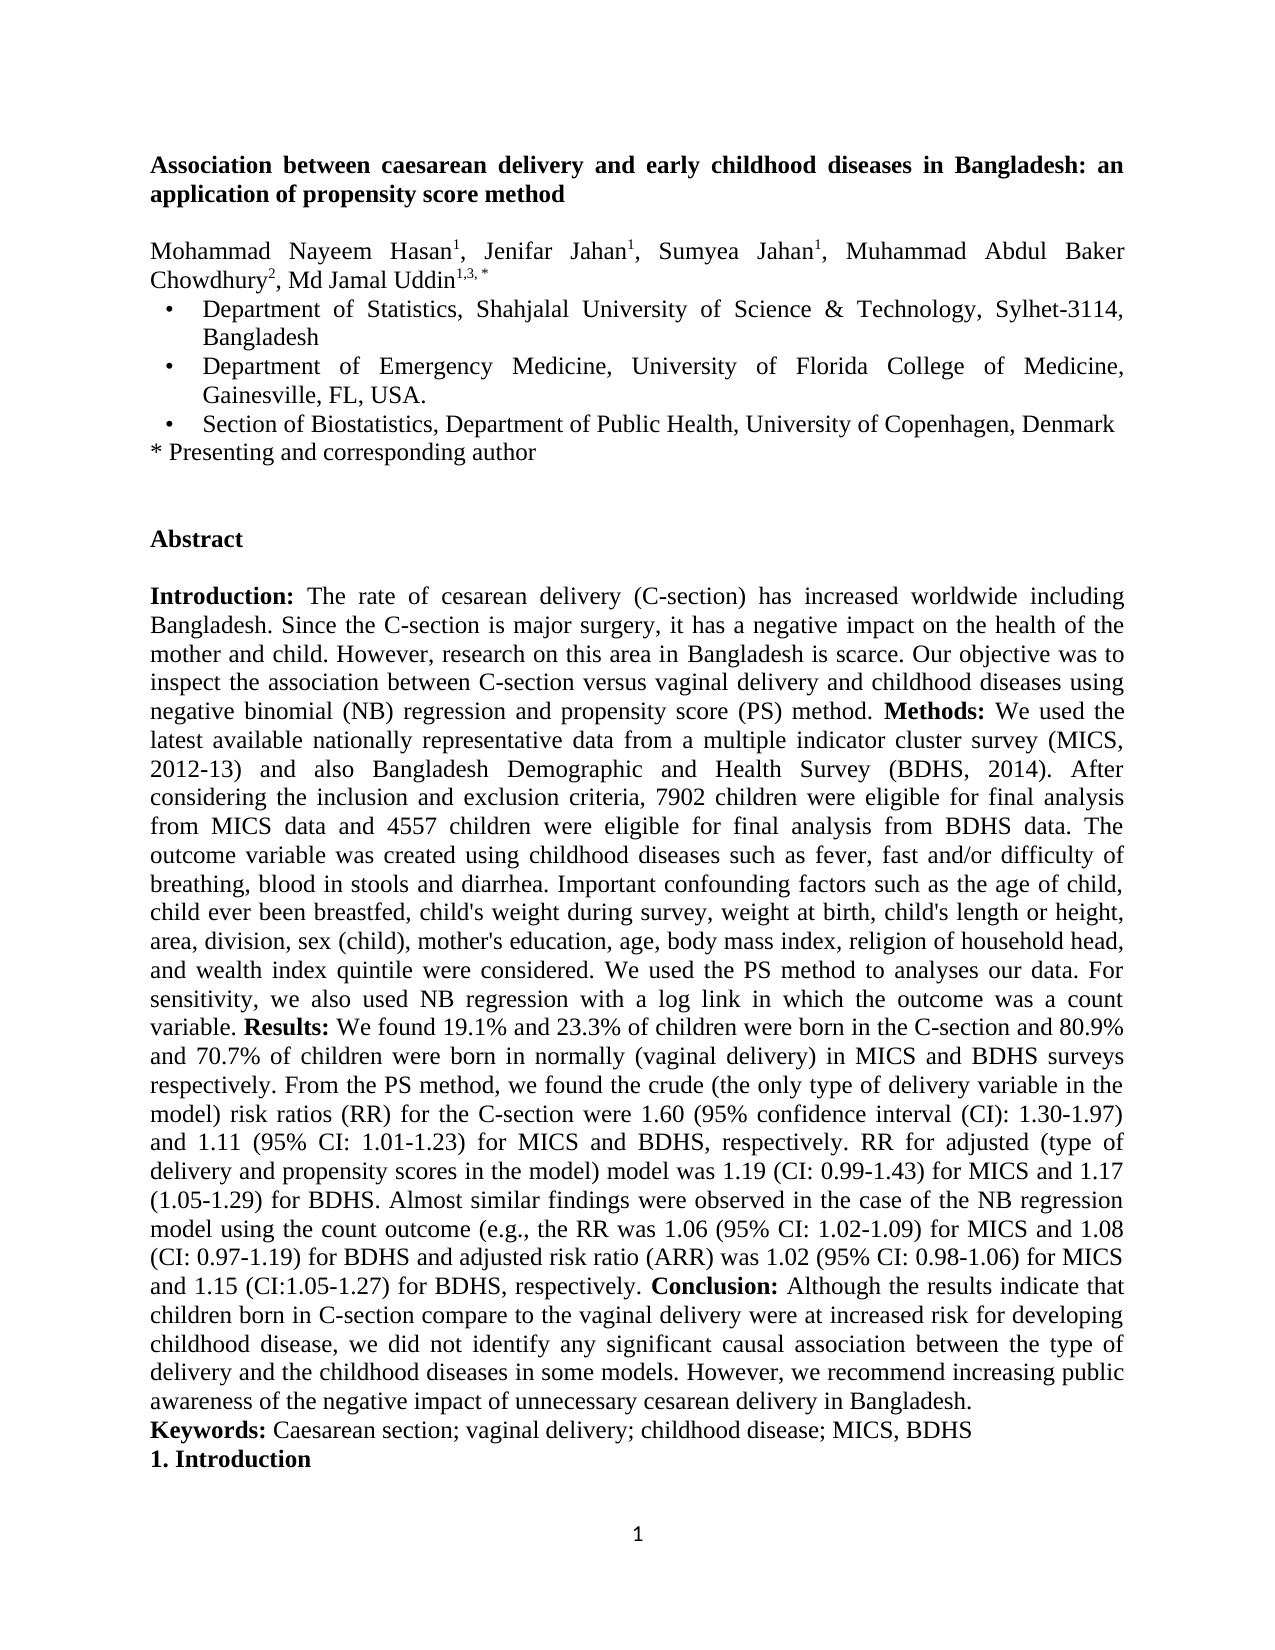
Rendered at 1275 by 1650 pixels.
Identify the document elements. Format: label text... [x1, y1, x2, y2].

text Keywords: Caesarean section; vaginal delivery; childhood disease; MICS, BDHS [150, 1415, 1125, 1444]
text Introduction: The rate of cesarean delivery (C-section) has increased worldwide including Bangladesh. Since the C-section is major surgery, it has a negative impact on the health of the mother and child. However, research on this area in ​​Bangladesh is scarce. Our objective was to inspect the association between C-section versus vaginal delivery and childhood diseases using negative binomial (NB) regression and propensity score (PS) method. Methods: We used the latest available nationally representative data from a multiple indicator cluster survey (MICS, 2012-13) and also Bangladesh Demographic and Health Survey (BDHS, 2014). After considering the inclusion and exclusion criteria, 7902 children were eligible for final analysis from MICS data and 4557 children were eligible for final analysis from BDHS data. The outcome variable was created using childhood diseases such as fever, fast and/or difficulty of breathing, blood in stools and diarrhea. Important confounding factors such as the age of child, child ever been breastfed, child's weight during survey, weight at birth, child's length or height, area, division, sex (child), mother's education, age, body mass index, religion of household head, and wealth index quintile were considered. We used the PS method to analyses our data. For sensitivity, we also used NB regression with a log link in which the outcome was a count variable. Results: We found 19.1% and 23.3% of children were born in the C-section and 80.9% and 70.7% of children were born in normally (vaginal delivery) in MICS and BDHS surveys respectively. From the PS method, we found the crude (the only type of delivery variable in the model) risk ratios (RR) for the C-section were 1.60 (95% confidence interval (CI): 1.30-1.97) and 1.11 (95% CI: 1.01-1.23) for MICS and BDHS, respectively. RR for adjusted (type of delivery and propensity scores in the model) model was 1.19 (CI: 0.99-1.43) for MICS and 1.17 (1.05-1.29) for BDHS. Almost similar findings were observed in the case of the NB regression model using the count outcome (e.g., the RR was 1.06 (95% CI: 1.02-1.09) for MICS and 1.08 (CI: 0.97-1.19) for BDHS and adjusted risk ratio (ARR) was 1.02 (95% CI: 0.98-1.06) for MICS and 1.15 (CI:1.05-1.27) for BDHS, respectively. Conclusion: Although the results indicate that children born in C-section compare to the vaginal delivery were at increased risk for developing childhood disease, we did not identify any significant causal association between the type of delivery and the childhood diseases in some models. However, we recommend increasing public awareness of the negative impact of unnecessary cesarean delivery in Bangladesh. [150, 581, 1125, 1415]
list Section of Biostatistics, Department of Public Health, University of Copenhagen, Denmark [165, 409, 1125, 437]
list Department of Emergency Medicine, University of Florida College of Medicine, Gainesville, FL, USA. [165, 351, 1125, 409]
text * Presenting and corresponding author [150, 437, 1125, 466]
text Association between caesarean delivery and early childhood diseases in Bangladesh: an application of propensity score method [150, 150, 1125, 207]
list Department of Statistics, Shahjalal University of Science & Technology, Sylhet-3114, Bangladesh [165, 294, 1125, 351]
text Mohammad Nayeem Hasan1, Jenifar Jahan1, Sumyea Jahan1, Muhammad Abdul Baker Chowdhury2, Md Jamal Uddin1,3, * [150, 236, 1125, 294]
text Abstract [150, 524, 1125, 552]
text 1. Introduction [150, 1444, 1125, 1472]
